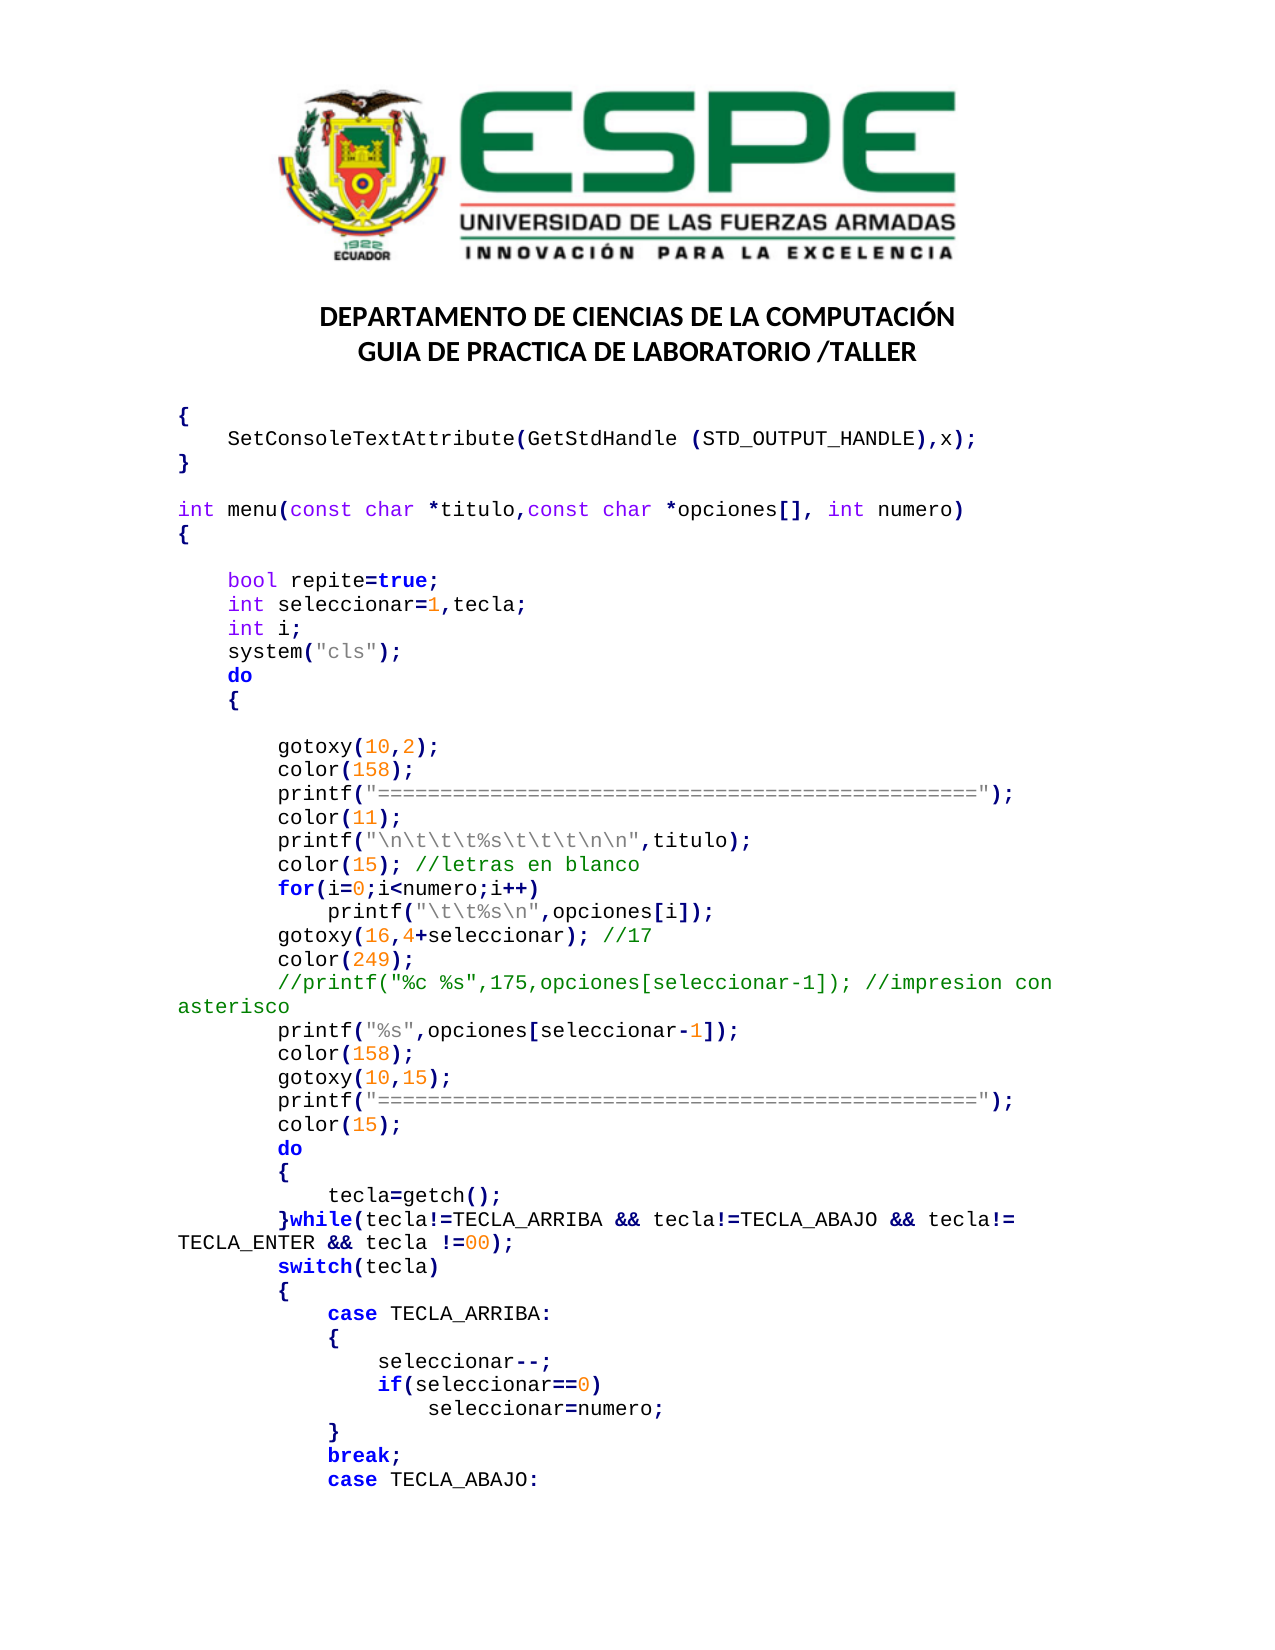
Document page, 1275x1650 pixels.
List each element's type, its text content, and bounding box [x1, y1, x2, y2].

picture [254, 74, 972, 280]
text if(seleccionar==0) [177, 1374, 1098, 1398]
text gotoxy(10,15); [177, 1067, 1098, 1091]
text color(249); [177, 949, 1098, 972]
text case TECLA_ARRIBA: [177, 1303, 1098, 1327]
text { [177, 1280, 1098, 1303]
text color(15); [177, 1114, 1098, 1138]
text color(158); [177, 1043, 1098, 1067]
text for(i=0;i<numero;i++) [177, 878, 1098, 901]
text printf("%s",opciones[seleccionar-1]); [177, 1019, 1098, 1043]
text break; [177, 1445, 1098, 1469]
text printf("\n\t\t\t%s\t\t\t\n\n",titulo); [177, 830, 1098, 854]
text SetConsoleTextAttribute(GetStdHandle (STD_OUTPUT_HANDLE),x); [177, 428, 1098, 452]
text } [177, 1422, 1098, 1445]
text //printf("%c %s",175,opciones[seleccionar-1]); //impresion con asterisco [177, 972, 1098, 1019]
text } [177, 452, 1098, 476]
text printf("\t\t%s\n",opciones[i]); [177, 901, 1098, 925]
text do [177, 665, 1098, 688]
text { [177, 1161, 1098, 1185]
text int i; [177, 618, 1098, 641]
text { [177, 688, 1098, 712]
text system("cls"); [177, 641, 1098, 665]
text color(11); [177, 807, 1098, 830]
text int seleccionar=1,tecla; [177, 594, 1098, 618]
text { [177, 405, 1098, 428]
text switch(tecla) [177, 1256, 1098, 1280]
text do [177, 1138, 1098, 1161]
text color(15); //letras en blanco [177, 854, 1098, 878]
text { [177, 1327, 1098, 1351]
text tecla=getch(); [177, 1185, 1098, 1209]
text printf("================================================"); [177, 783, 1098, 807]
text gotoxy(10,2); [177, 736, 1098, 759]
text }while(tecla!=TECLA_ARRIBA && tecla!=TECLA_ABAJO && tecla!= TECLA_ENTER && tecla !=00); [177, 1209, 1098, 1256]
text bool repite=true; [177, 570, 1098, 594]
text case TECLA_ABAJO: [177, 1469, 1098, 1492]
text int menu(const char *titulo,const char *opciones[], int numero) [177, 499, 1098, 523]
text { [177, 523, 1098, 547]
text printf("================================================"); [177, 1091, 1098, 1114]
text gotoxy(16,4+seleccionar); //17 [177, 925, 1098, 949]
text color(158); [177, 759, 1098, 783]
text seleccionar=numero; [177, 1398, 1098, 1422]
text seleccionar--; [177, 1351, 1098, 1374]
